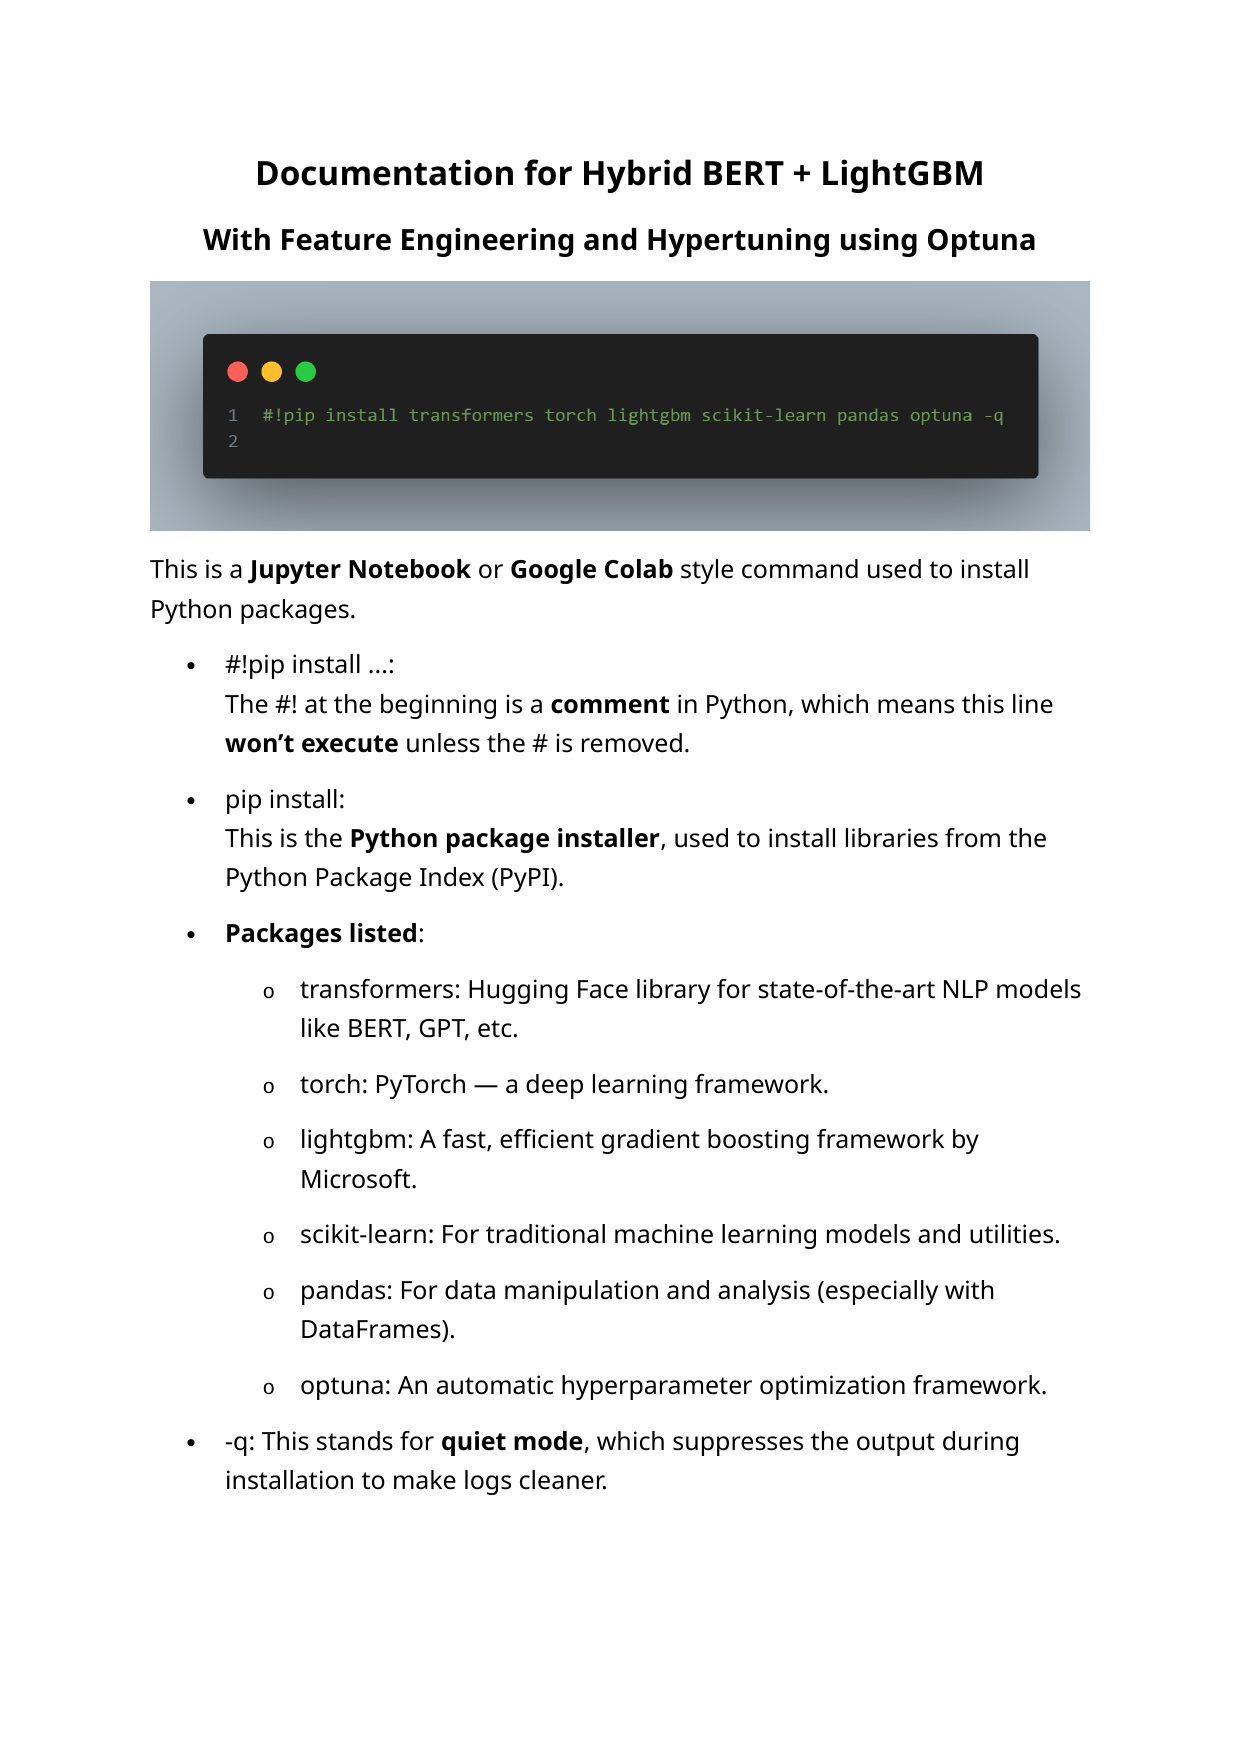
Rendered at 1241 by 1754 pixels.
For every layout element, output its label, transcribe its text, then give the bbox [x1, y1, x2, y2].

list pandas: For data manipulation and analysis (especially with DataFrames). [262, 1273, 1090, 1346]
list scikit-learn: For traditional machine learning models and utilities. [262, 1217, 1090, 1251]
list optuna: An automatic hyperparameter optimization framework. [262, 1368, 1090, 1402]
list lightgbm: A fast, efficient gradient boosting framework by Microsoft. [262, 1122, 1090, 1195]
text Documentation for Hybrid BERT + LightGBM [150, 150, 1090, 195]
list torch: PyTorch — a deep learning framework. [262, 1066, 1090, 1100]
list Packages listed: [187, 916, 1090, 949]
text With Feature Engineering and Hypertuning using Optuna [150, 219, 1090, 258]
list pip install: This is the Python package installer, used to install libraries from the Python Package Index (PyPI). [187, 781, 1090, 894]
list transformers: Hugging Face library for state-of-the-art NLP models like BERT, GPT, etc. [262, 971, 1090, 1044]
list #!pip install ...: The #! at the beginning is a comment in Python, which means this line won’t execute unless the # is removed. [187, 647, 1090, 759]
list -q: This stands for quiet mode, which suppresses the output during installation to make logs cleaner. [187, 1424, 1090, 1497]
picture [150, 281, 1091, 531]
text This is a Jupyter Notebook or Google Colab style command used to install Python packages. [150, 552, 1090, 625]
